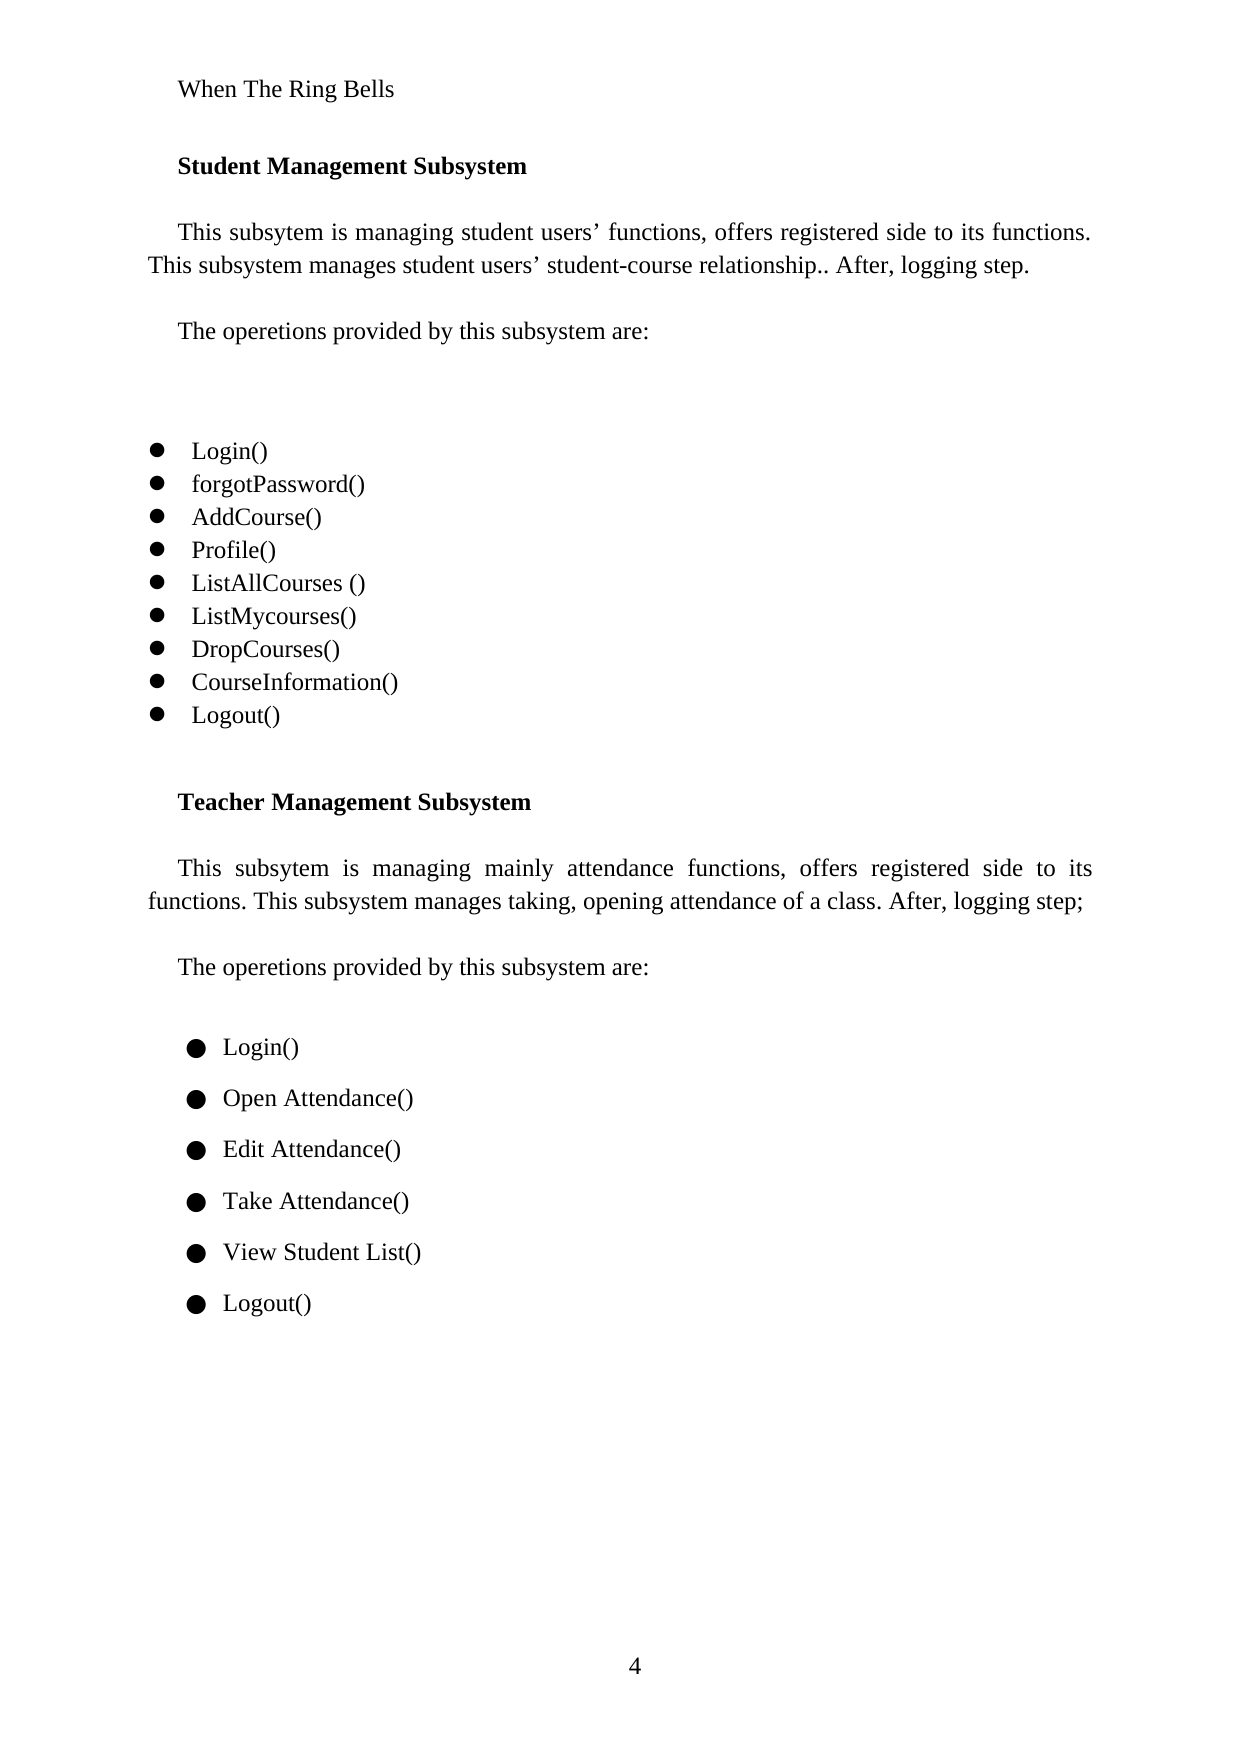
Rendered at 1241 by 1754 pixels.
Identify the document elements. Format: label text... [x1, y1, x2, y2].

list forgotPassword() [148, 469, 1093, 498]
list ListMycourses() [148, 601, 1093, 630]
list CourseInformation() [148, 667, 1093, 696]
list DropCourses() [148, 634, 1093, 663]
list AddCourse() [148, 502, 1093, 531]
list Take Attendance() [185, 1172, 1093, 1223]
list Logout() [185, 1275, 1093, 1326]
list Edit Attendance() [185, 1121, 1093, 1172]
text This subsytem is managing student users’ functions, offers registered side to its functions. This subsystem manages student users’ student-course relationship.. After, logging step. [148, 217, 1093, 279]
list ListAllCourses () [148, 568, 1093, 597]
text The operetions provided by this subsystem are: [148, 316, 1093, 345]
list View Student List() [185, 1223, 1093, 1275]
list Login() [148, 436, 1093, 465]
list Logout() [148, 700, 1093, 729]
text The operetions provided by this subsystem are: [148, 952, 1093, 981]
list Open Attendance() [185, 1070, 1093, 1121]
list Profile() [148, 535, 1093, 564]
list Login() [185, 1018, 1093, 1070]
text This subsytem is managing mainly attendance functions, offers registered side to its functions. This subsystem manages taking, opening attendance of a class. After, logging step; [148, 853, 1093, 915]
text Teacher Management Subsystem [148, 787, 1093, 816]
text Student Management Subsystem [148, 151, 1093, 180]
